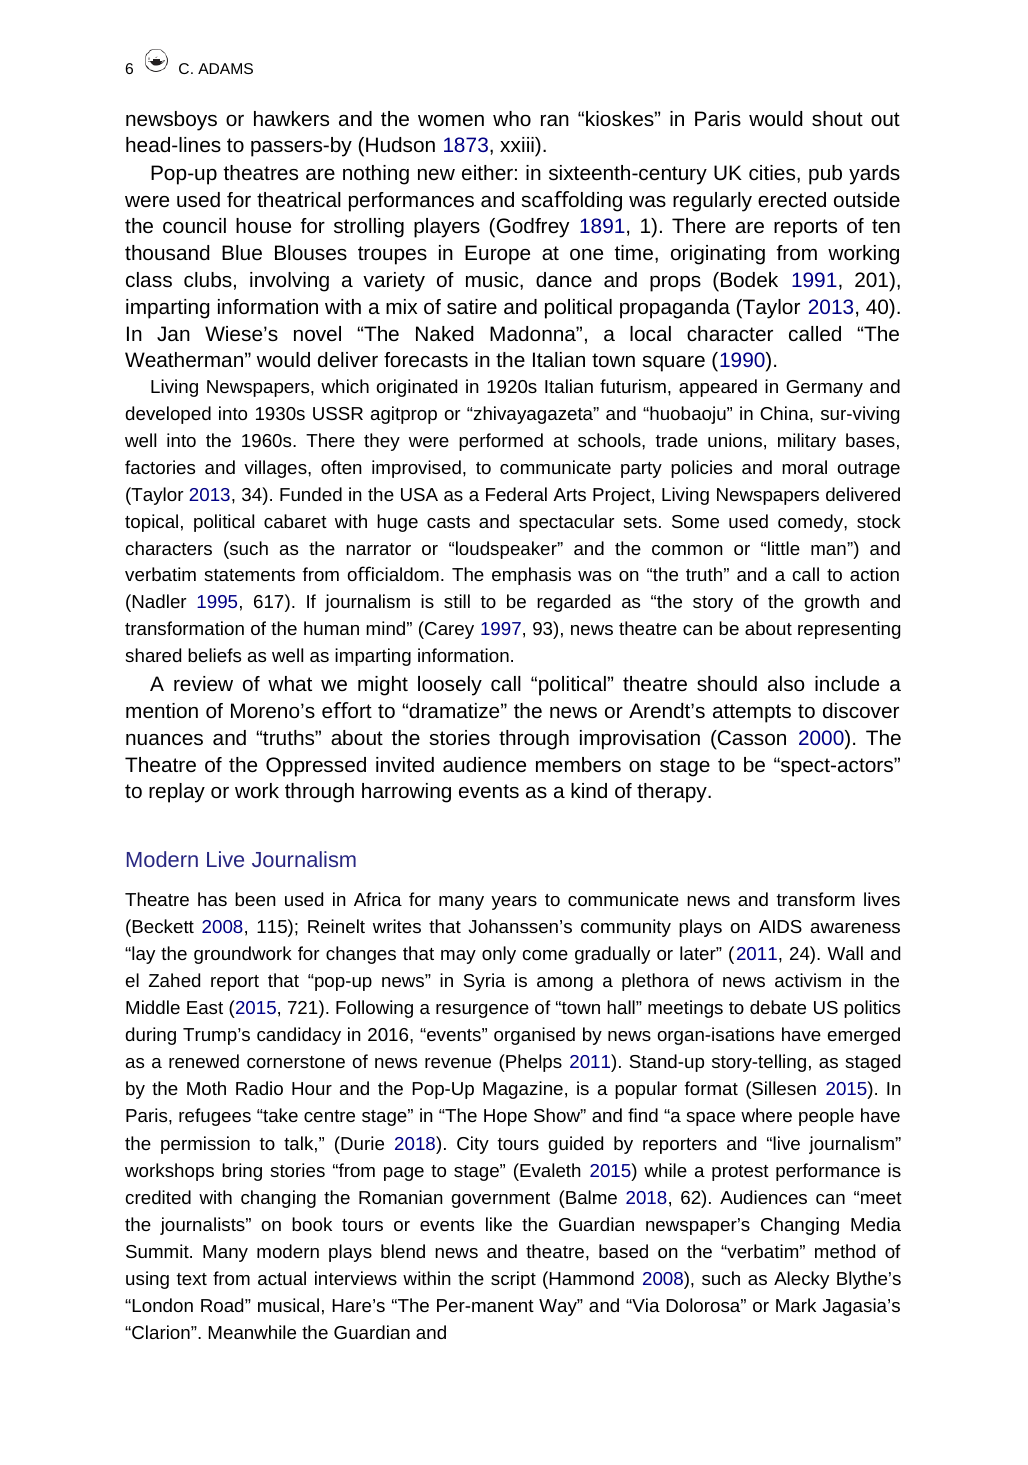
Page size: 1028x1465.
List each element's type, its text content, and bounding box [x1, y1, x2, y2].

text 6 C. ADAMS [125, 47, 902, 77]
text newsboys or hawkers and the women who ran “kioskes” in Paris would shout out head-lines to passers-by (Hudson 1873, xxiii). [125, 107, 902, 157]
text Living Newspapers, which originated in 1920s Italian futurism, appeared in Germany and developed into 1930s USSR agitprop or “zhivayagazeta” and “huobaoju” in China, sur-viving well into the 1960s. There they were performed at schools, trade unions, military bases, factories and villages, often improvised, to communicate party policies and moral outrage (Taylor 2013, 34). Funded in the USA as a Federal Arts Project, Living Newspapers delivered topical, political cabaret with huge casts and spectacular sets. Some used comedy, stock characters (such as the narrator or “loudspeaker” and the common or “little man”) and verbatim statements from oﬃcialdom. The emphasis was on “the truth” and a call to action (Nadler 1995, 617). If journalism is still to be regarded as “the story of the growth and transformation of the human mind” (Carey 1997, 93), news theatre can be about representing shared beliefs as well as imparting information. [125, 376, 902, 666]
text Pop-up theatres are nothing new either: in sixteenth-century UK cities, pub yards were used for theatrical performances and scaﬀolding was regularly erected outside the council house for strolling players (Godfrey 1891, 1). There are reports of ten thousand Blue Blouses troupes in Europe at one time, originating from working class clubs, involving a variety of music, dance and props (Bodek 1991, 201), imparting information with a mix of satire and political propaganda (Taylor 2013, 40). In Jan Wiese’s novel “The Naked Madonna”, a local character called “The Weatherman” would deliver forecasts in the Italian town square (1990). [125, 161, 902, 372]
text Theatre has been used in Africa for many years to communicate news and transform lives (Beckett 2008, 115); Reinelt writes that Johanssen’s community plays on AIDS awareness “lay the groundwork for changes that may only come gradually or later” (2011, 24). Wall and el Zahed report that “pop-up news” in Syria is among a plethora of news activism in the Middle East (2015, 721). Following a resurgence of “town hall” meetings to debate US politics during Trump’s candidacy in 2016, “events” organised by news organ-isations have emerged as a renewed cornerstone of news revenue (Phelps 2011). Stand-up story-telling, as staged by the Moth Radio Hour and the Pop-Up Magazine, is a popular format (Sillesen 2015). In Paris, refugees “take centre stage” in “The Hope Show” and find “a space where people have the permission to talk,” (Durie 2018). City tours guided by reporters and “live journalism” workshops bring stories “from page to stage” (Evaleth 2015) while a protest performance is credited with changing the Romanian government (Balme 2018, 62). Audiences can “meet the journalists” on book tours or events like the Guardian newspaper’s Changing Media Summit. Many modern plays blend news and theatre, based on the “verbatim” method of using text from actual interviews within the script (Hammond 2008), such as Alecky Blythe’s “London Road” musical, Hare’s “The Per-manent Way” and “Via Dolorosa” or Mark Jagasia’s “Clarion”. Meanwhile the Guardian and [125, 888, 902, 1343]
text A review of what we might loosely call “political” theatre should also include a mention of Moreno’s eﬀort to “dramatize” the news or Arendt’s attempts to discover nuances and “truths” about the stories through improvisation (Casson 2000). The Theatre of the Oppressed invited audience members on stage to be “spect-actors” to replay or work through harrowing events as a kind of therapy. [125, 672, 902, 803]
picture [142, 47, 170, 74]
text Modern Live Journalism [125, 847, 902, 872]
